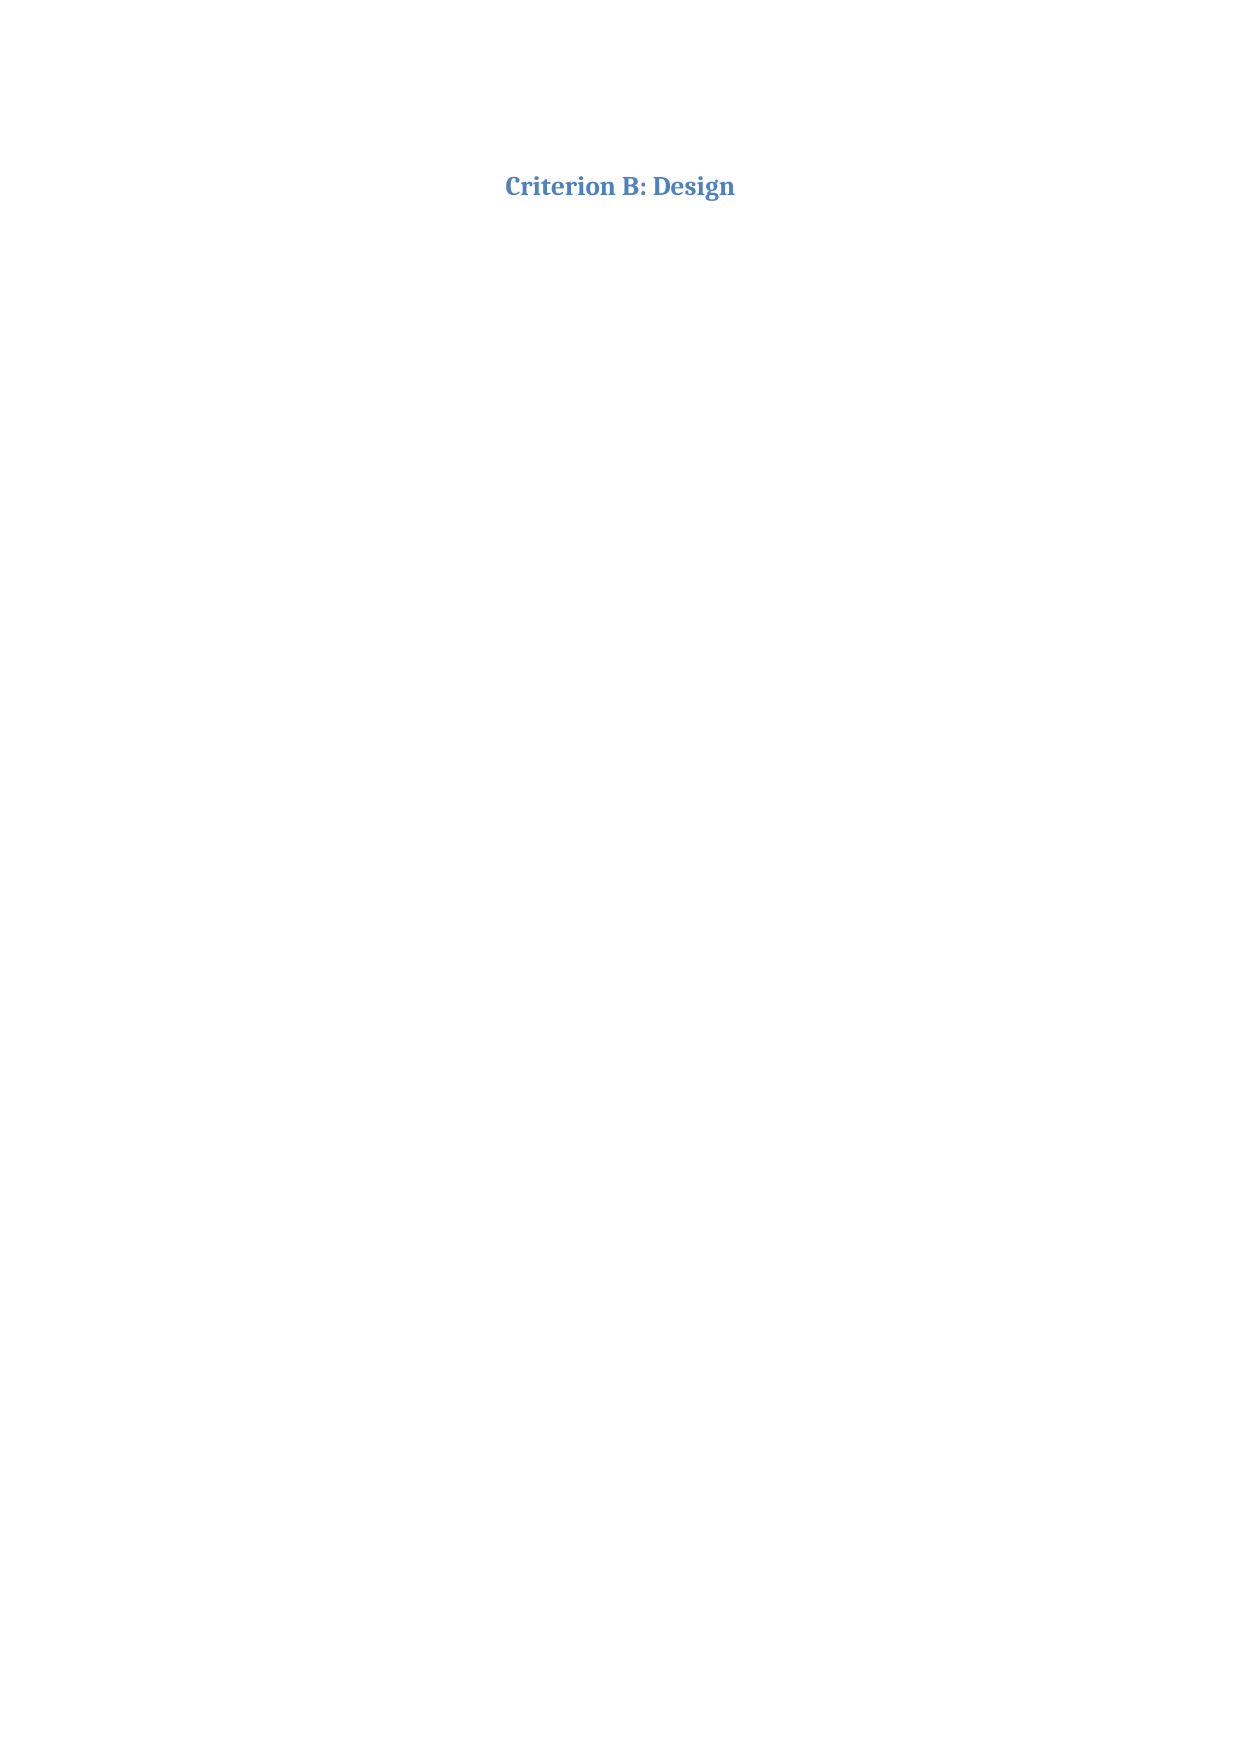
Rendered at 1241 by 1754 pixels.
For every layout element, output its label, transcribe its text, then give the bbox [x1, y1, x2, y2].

subtitle Criterion B: Design [150, 171, 1090, 202]
